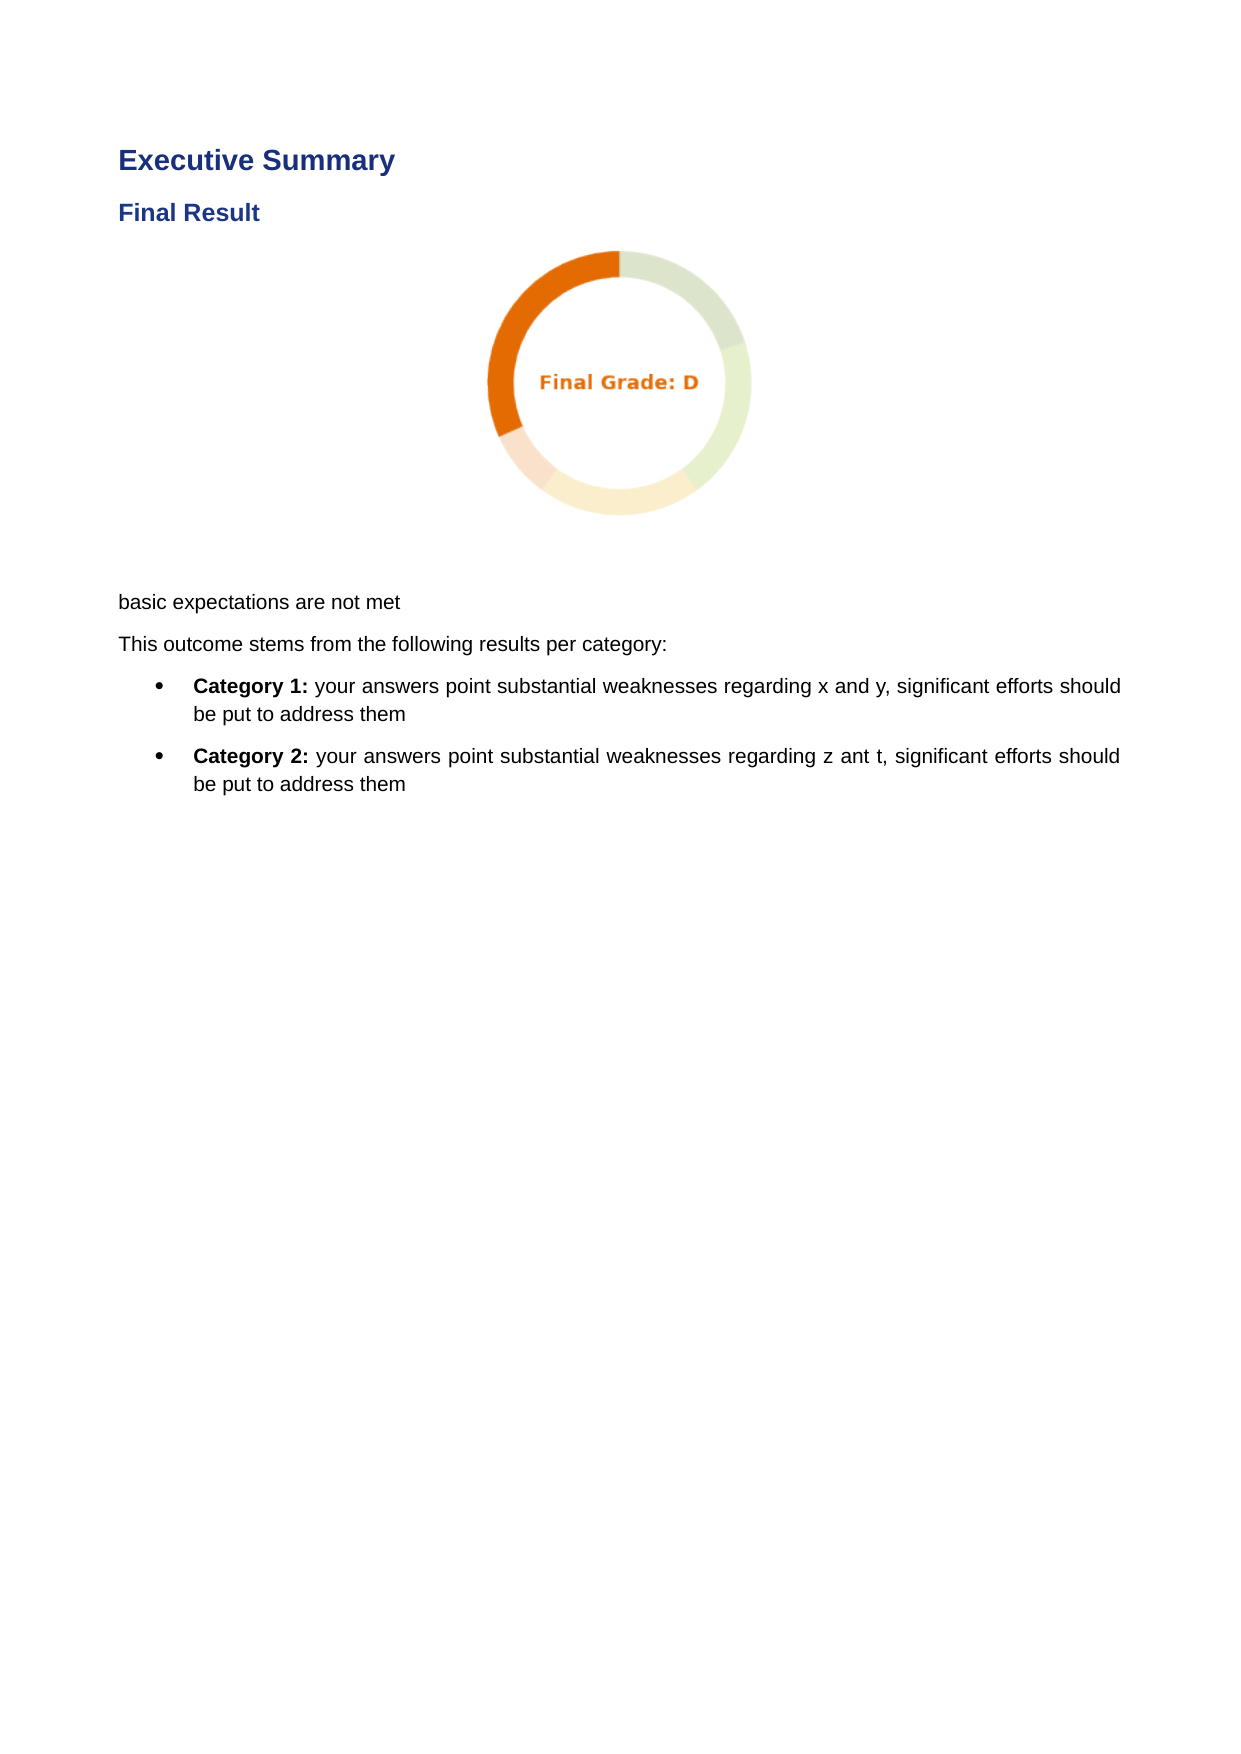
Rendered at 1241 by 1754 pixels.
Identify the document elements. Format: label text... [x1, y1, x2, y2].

text basic expectations are not met [118, 590, 1122, 614]
text This outcome stems from the following results per category: [118, 632, 1122, 656]
list Category 2: your answers point substantial weaknesses regarding z ant t, significant efforts should be put to address them [156, 744, 1122, 795]
picture [472, 238, 768, 530]
list Category 1: your answers point substantial weaknesses regarding x and y, significant efforts should be put to address them [156, 674, 1122, 726]
subtitle Executive Summary [118, 143, 1122, 177]
subtitle Final Result [118, 197, 1122, 226]
